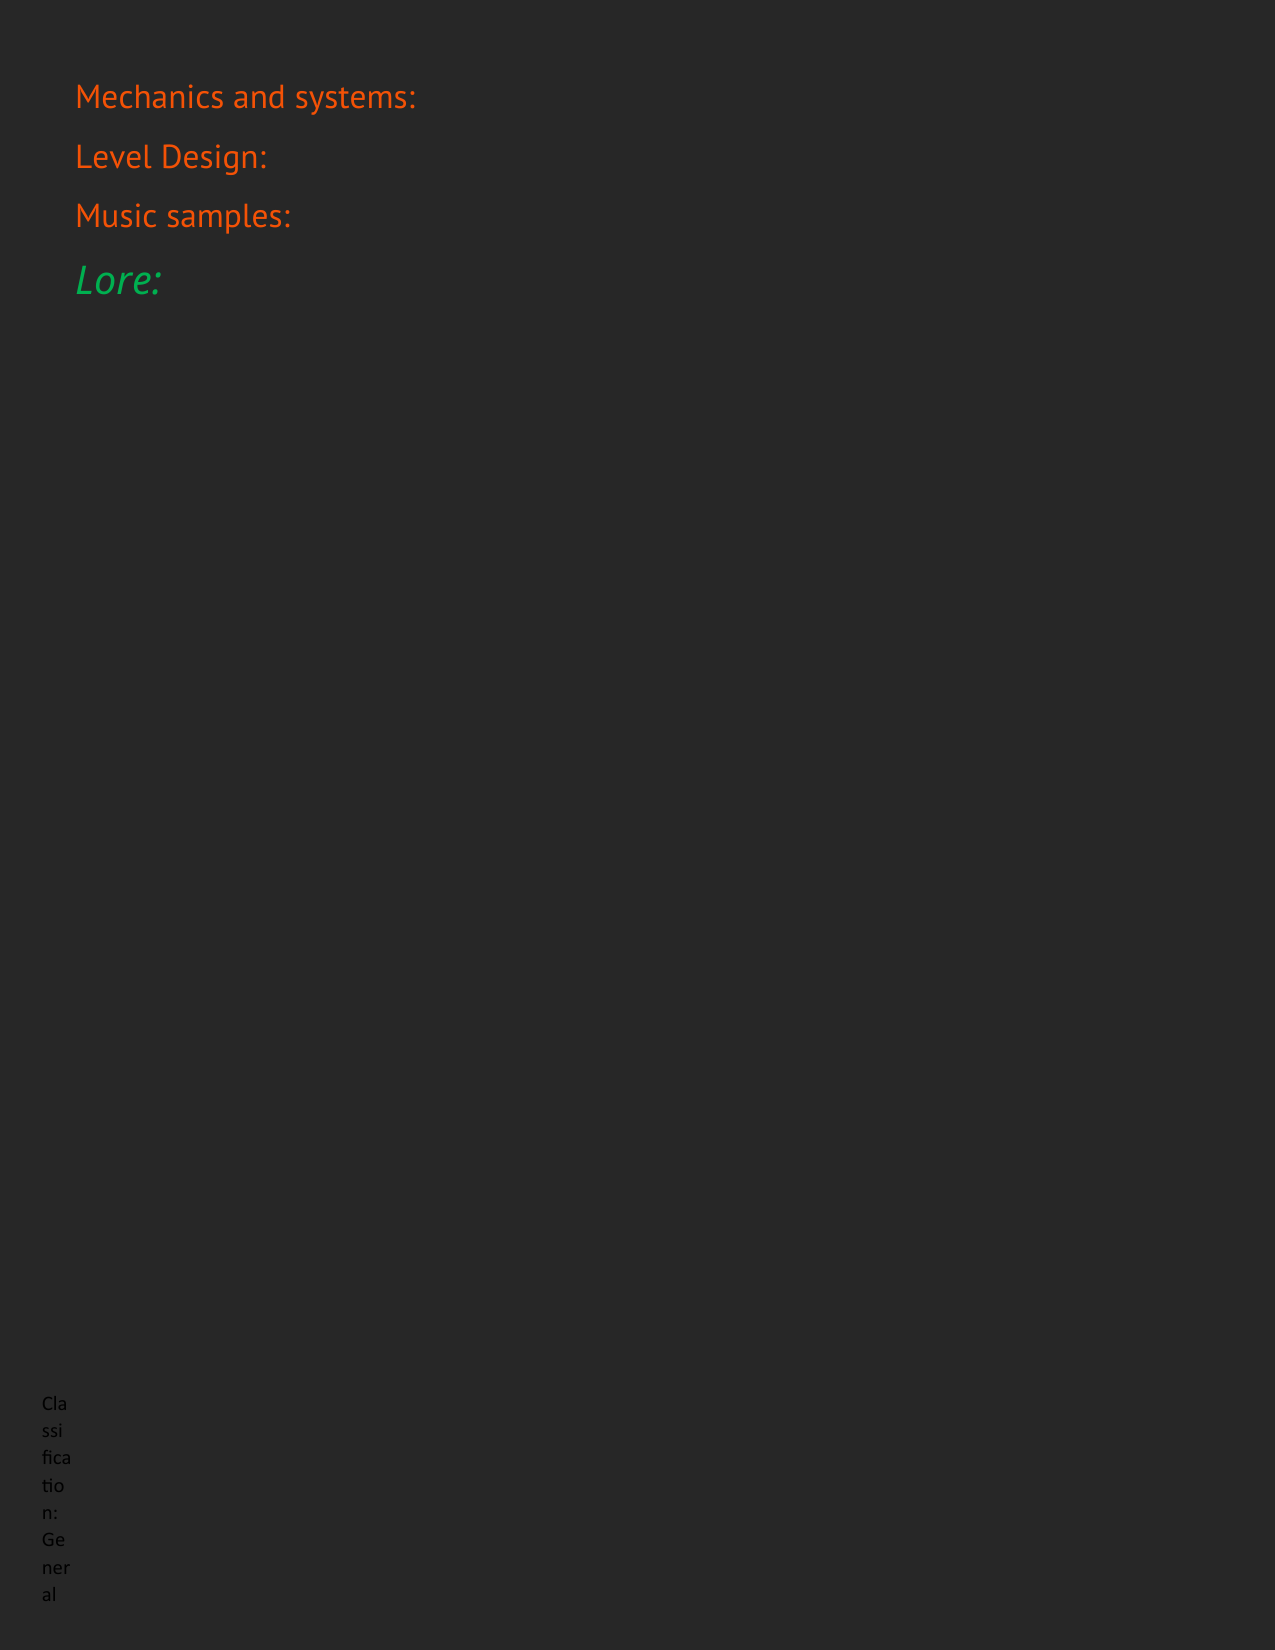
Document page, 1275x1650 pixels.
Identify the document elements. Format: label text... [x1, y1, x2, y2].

subtitle Mechanics and systems: [75, 75, 1200, 118]
subtitle Music samples: [75, 193, 1200, 236]
subtitle Level Design: [75, 134, 1200, 177]
subtitle Lore: [75, 252, 1200, 306]
